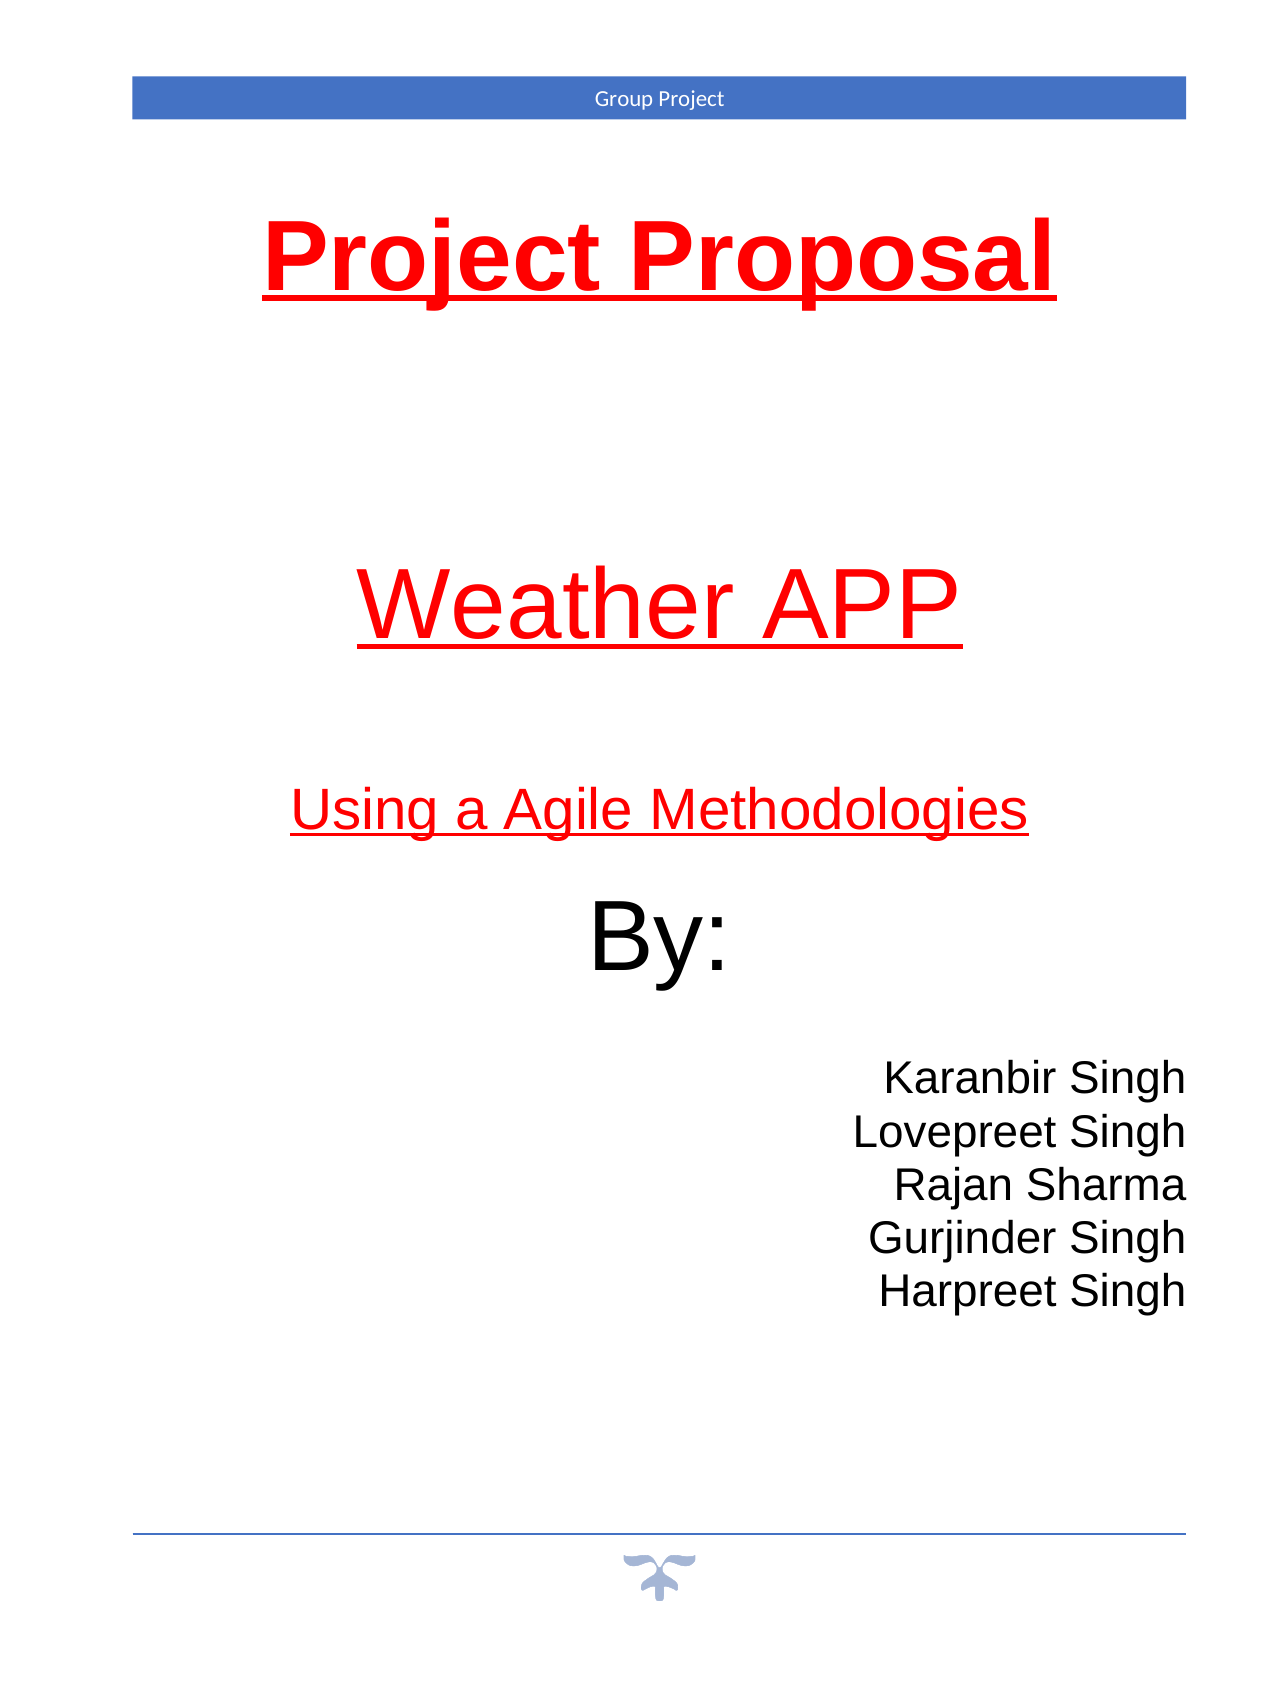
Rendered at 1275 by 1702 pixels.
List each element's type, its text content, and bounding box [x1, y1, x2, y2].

text Lovepreet Singh [132, 1104, 1186, 1157]
text Weather APP [132, 544, 1186, 659]
text Harpreet Singh [132, 1264, 1186, 1317]
text Gurjinder Singh [132, 1211, 1186, 1263]
text Rajan Sharma [132, 1157, 1186, 1210]
text Project Proposal [132, 196, 1186, 311]
text Using a Agile Methodologies [132, 775, 1186, 842]
text By: [132, 877, 1186, 992]
text Karanbir Singh [132, 1051, 1186, 1104]
